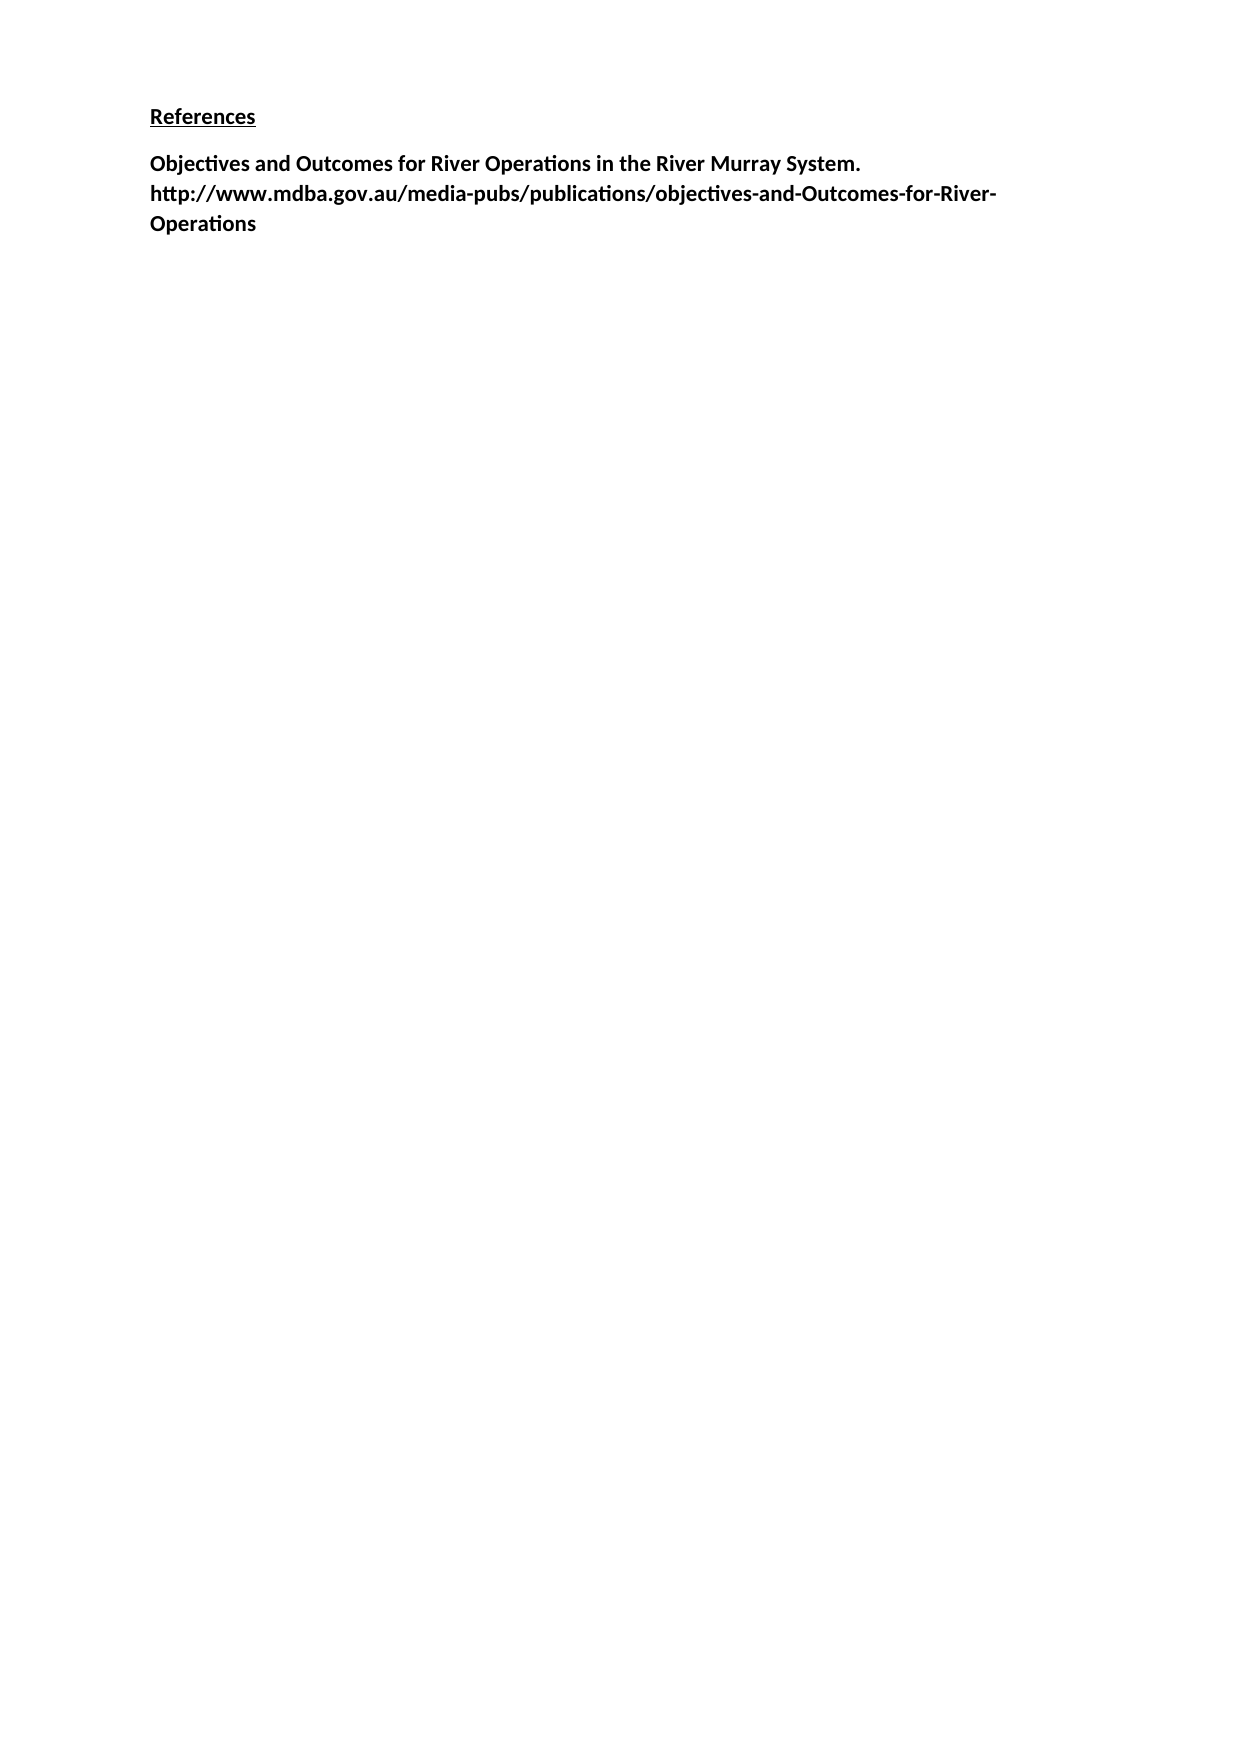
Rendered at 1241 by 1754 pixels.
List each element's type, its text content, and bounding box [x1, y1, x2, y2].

text Objectives and Outcomes for River Operations in the River Murray System. http://www.mdba.gov.au/media-pubs/publications/objectives-and-Outcomes-for-River-Operations [150, 149, 1090, 237]
text References [150, 102, 1090, 130]
